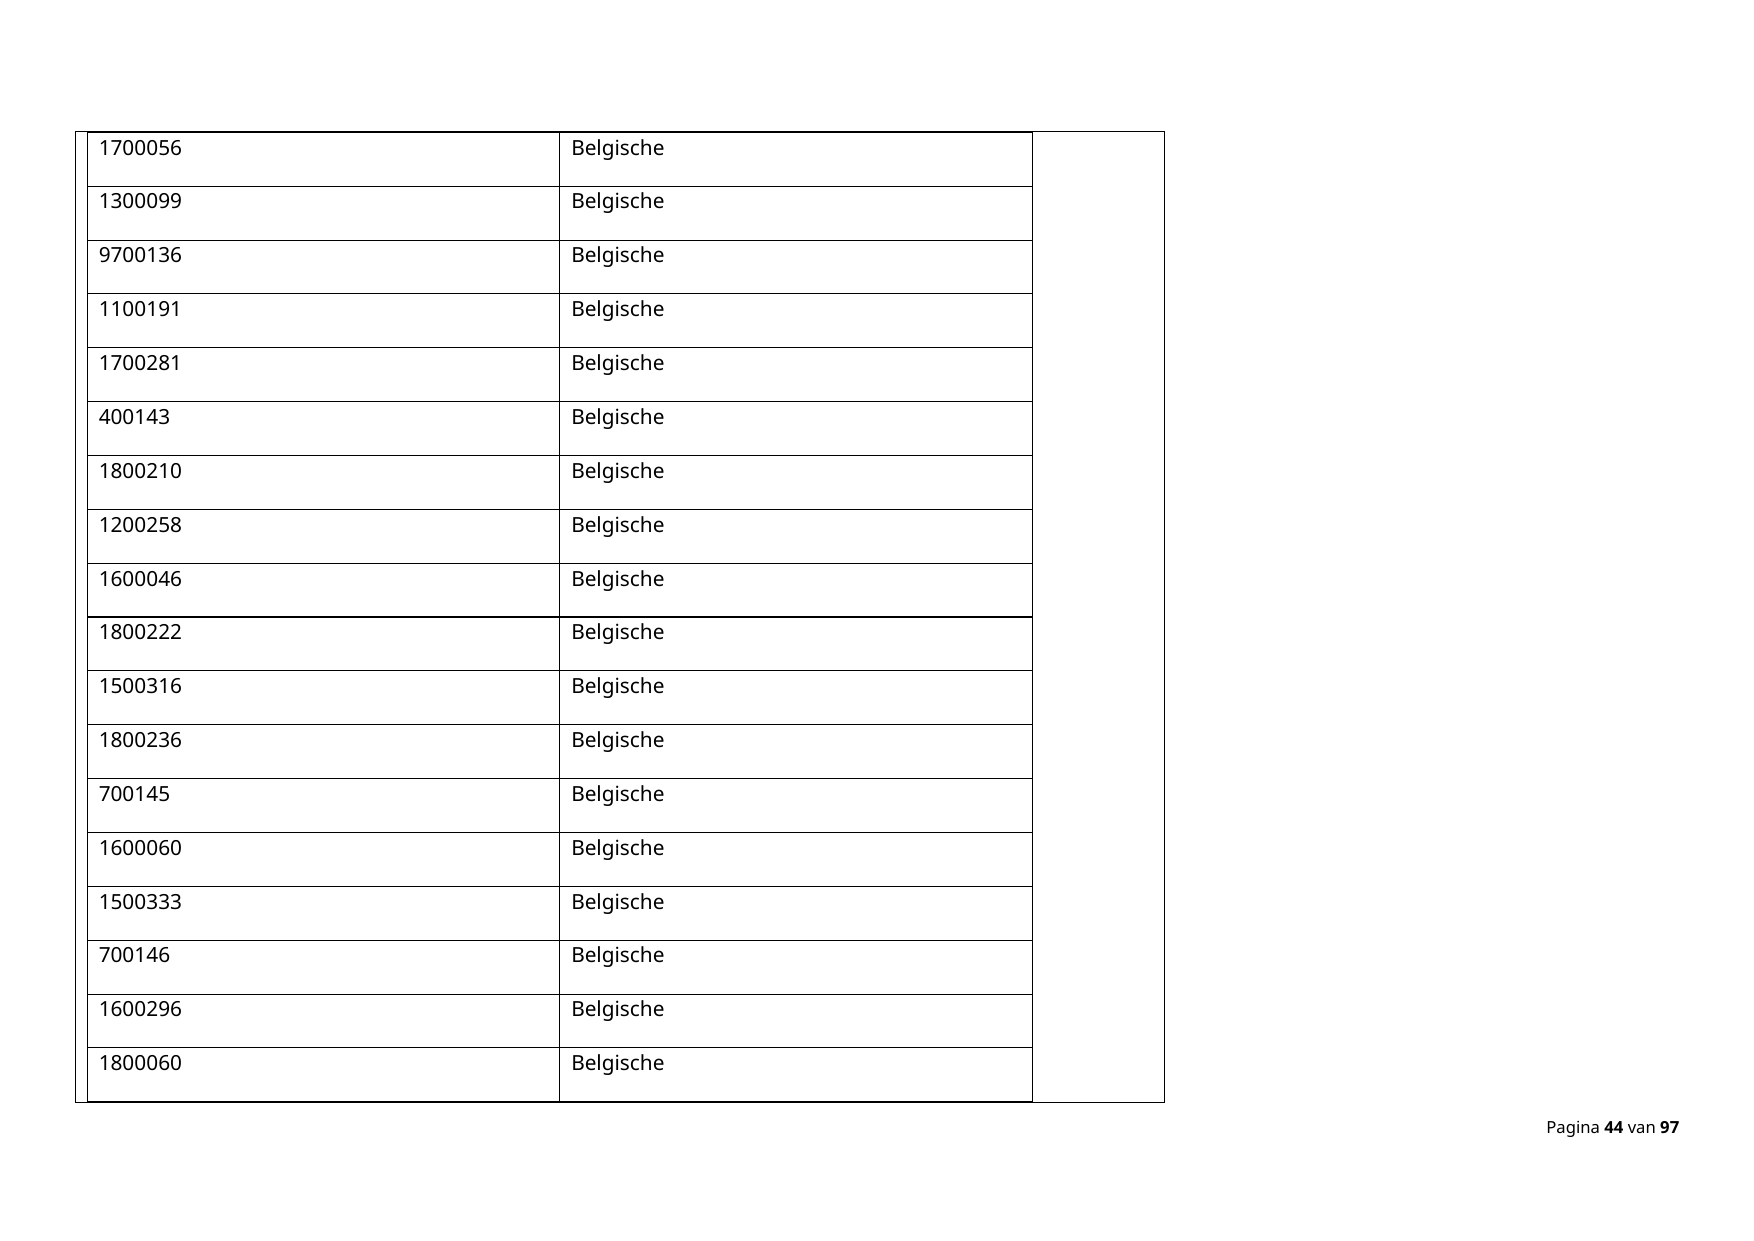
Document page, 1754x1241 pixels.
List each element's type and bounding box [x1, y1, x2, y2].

table_header [560, 133, 1032, 186]
table_header [88, 402, 559, 455]
table_header [88, 725, 559, 778]
table_header [88, 618, 559, 670]
table_header [88, 671, 559, 724]
table_header [560, 887, 1032, 940]
table_header [88, 564, 559, 616]
table_header [76, 132, 87, 1102]
table_header [88, 941, 559, 994]
table_header [88, 456, 559, 509]
table_header [560, 1048, 1032, 1101]
table_header [88, 779, 559, 832]
table_header [88, 187, 559, 240]
table_header [88, 995, 559, 1047]
table_header [560, 456, 1032, 509]
table_header [88, 294, 559, 347]
table_header [560, 941, 1032, 994]
table_header [560, 294, 1032, 347]
table_header [88, 833, 559, 886]
table_header [560, 618, 1032, 670]
table_header [1033, 132, 1164, 1102]
table_header [560, 779, 1032, 832]
table_header [88, 887, 559, 940]
table_header [88, 510, 559, 563]
table_header [560, 995, 1032, 1047]
table_header [560, 187, 1032, 240]
table_header [560, 510, 1032, 563]
table_header [88, 133, 559, 186]
table_header [560, 348, 1032, 401]
table_header [560, 402, 1032, 455]
table_header [88, 348, 559, 401]
table_header [560, 725, 1032, 778]
table_header [560, 833, 1032, 886]
table_header [560, 241, 1032, 293]
table_header [560, 671, 1032, 724]
table_header [88, 241, 559, 293]
table_header [560, 564, 1032, 616]
table_header [88, 1048, 559, 1101]
